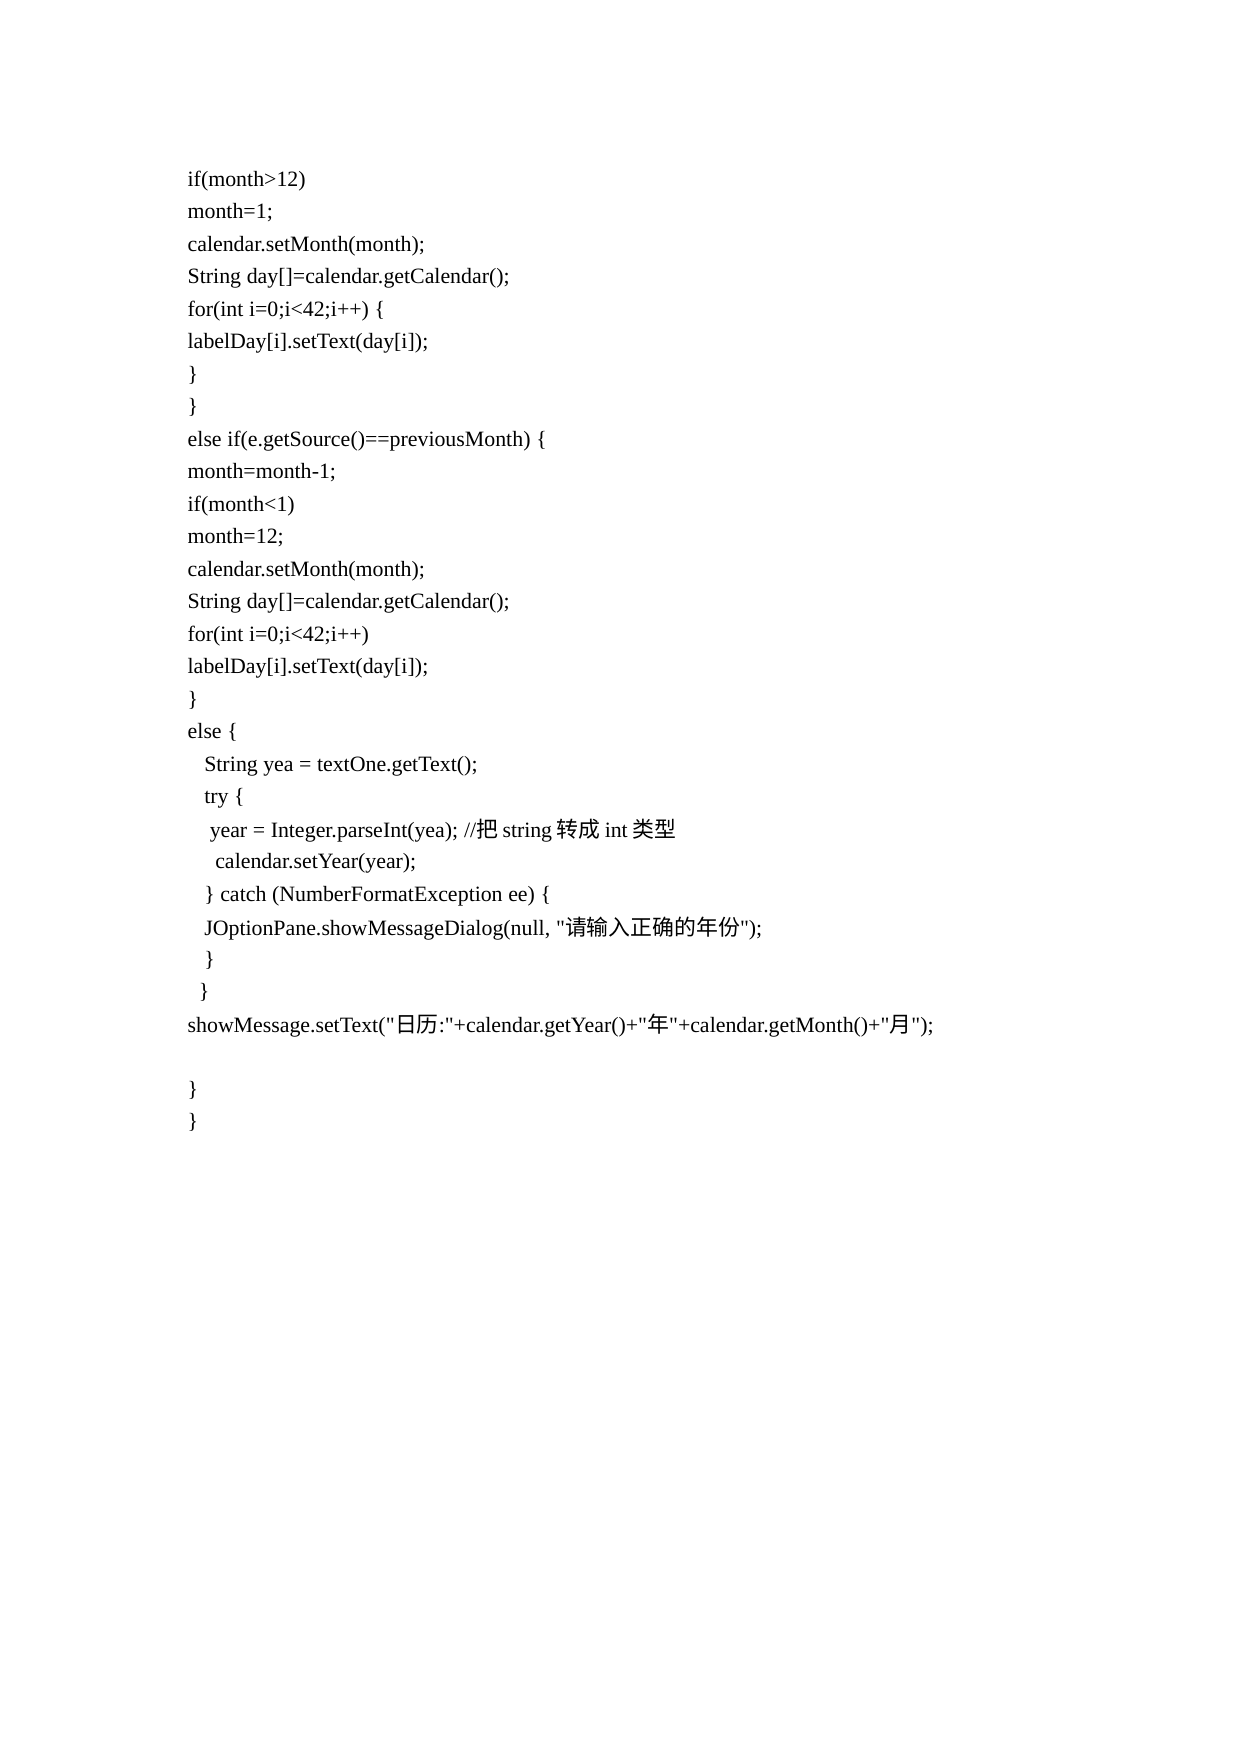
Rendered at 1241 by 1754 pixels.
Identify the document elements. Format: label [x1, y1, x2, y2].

text [187, 162, 1053, 1137]
